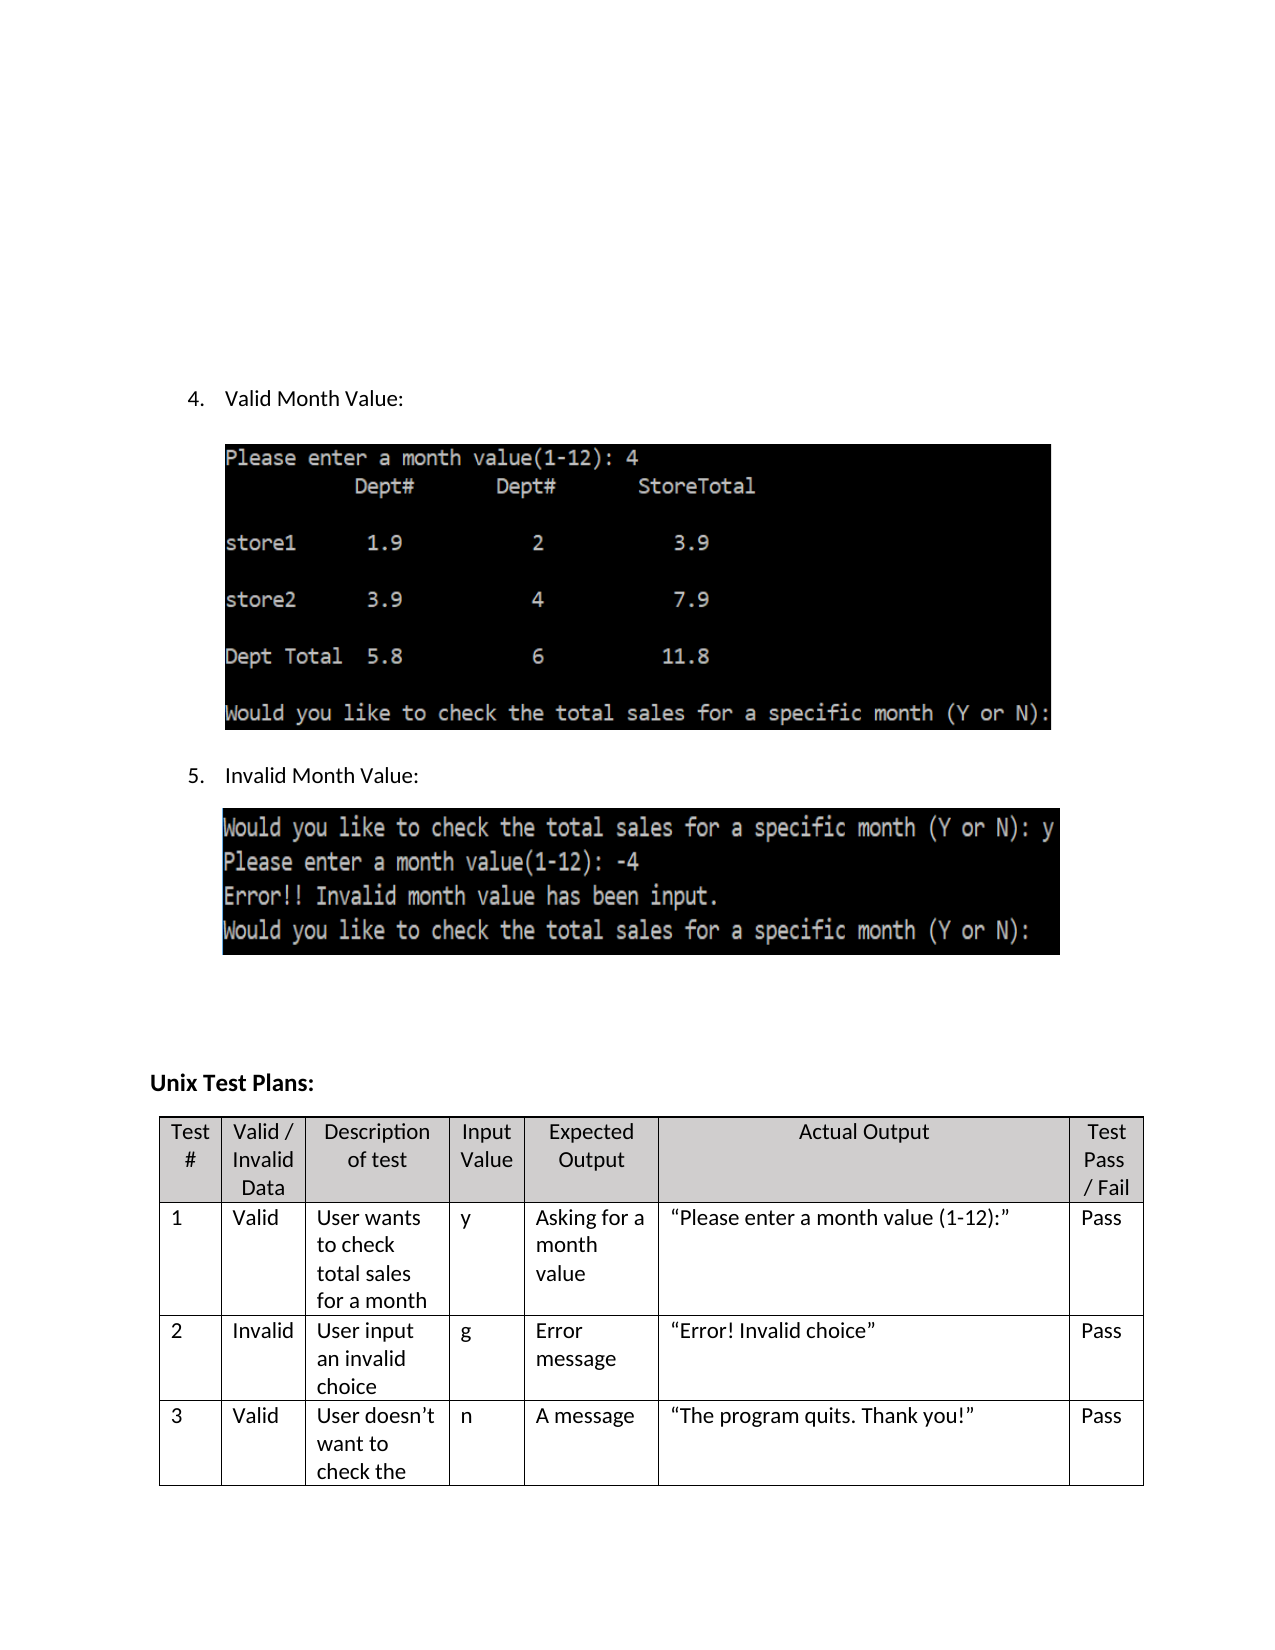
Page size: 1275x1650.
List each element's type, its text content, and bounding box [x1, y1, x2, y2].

table_header Actual Output [659, 1118, 1069, 1202]
list Invalid Month Value: [187, 762, 1125, 789]
table_header Input Value [450, 1118, 524, 1202]
table_cell Error message [525, 1316, 658, 1400]
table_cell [306, 1401, 449, 1485]
table_cell “Please enter a month value (1-12):” [659, 1203, 1069, 1315]
list Valid Month Value: [187, 384, 1125, 412]
table_cell 1 [160, 1203, 221, 1315]
table_cell y [450, 1203, 524, 1315]
table_cell A message [525, 1401, 658, 1485]
table_cell 2 [160, 1316, 221, 1400]
table_header Description of test [306, 1118, 449, 1202]
table_header Test # [160, 1118, 221, 1202]
table_header Test Pass / Fail [1070, 1118, 1143, 1202]
table_cell g [450, 1316, 524, 1400]
table_cell Valid [222, 1401, 305, 1485]
table_cell Asking for a month value [525, 1203, 658, 1315]
text Unix Test Plans: [150, 1067, 1125, 1097]
table_header Valid / Invalid Data [222, 1118, 305, 1202]
table_header Expected Output [525, 1118, 658, 1202]
table_cell “Error! Invalid choice” [659, 1316, 1069, 1400]
table_cell Valid [222, 1203, 305, 1315]
table_cell Pass [1070, 1401, 1143, 1485]
table_cell Pass [1070, 1203, 1143, 1315]
table_cell Invalid [222, 1316, 305, 1400]
table_cell Pass [1070, 1316, 1143, 1400]
picture [222, 808, 1060, 955]
table_cell User input an invalid choice [306, 1316, 449, 1400]
table_cell User wants to check total sales for a month [306, 1203, 449, 1315]
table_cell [659, 1401, 1069, 1485]
picture [225, 444, 1052, 730]
table_cell 3 [160, 1401, 221, 1485]
table_cell n [450, 1401, 524, 1485]
